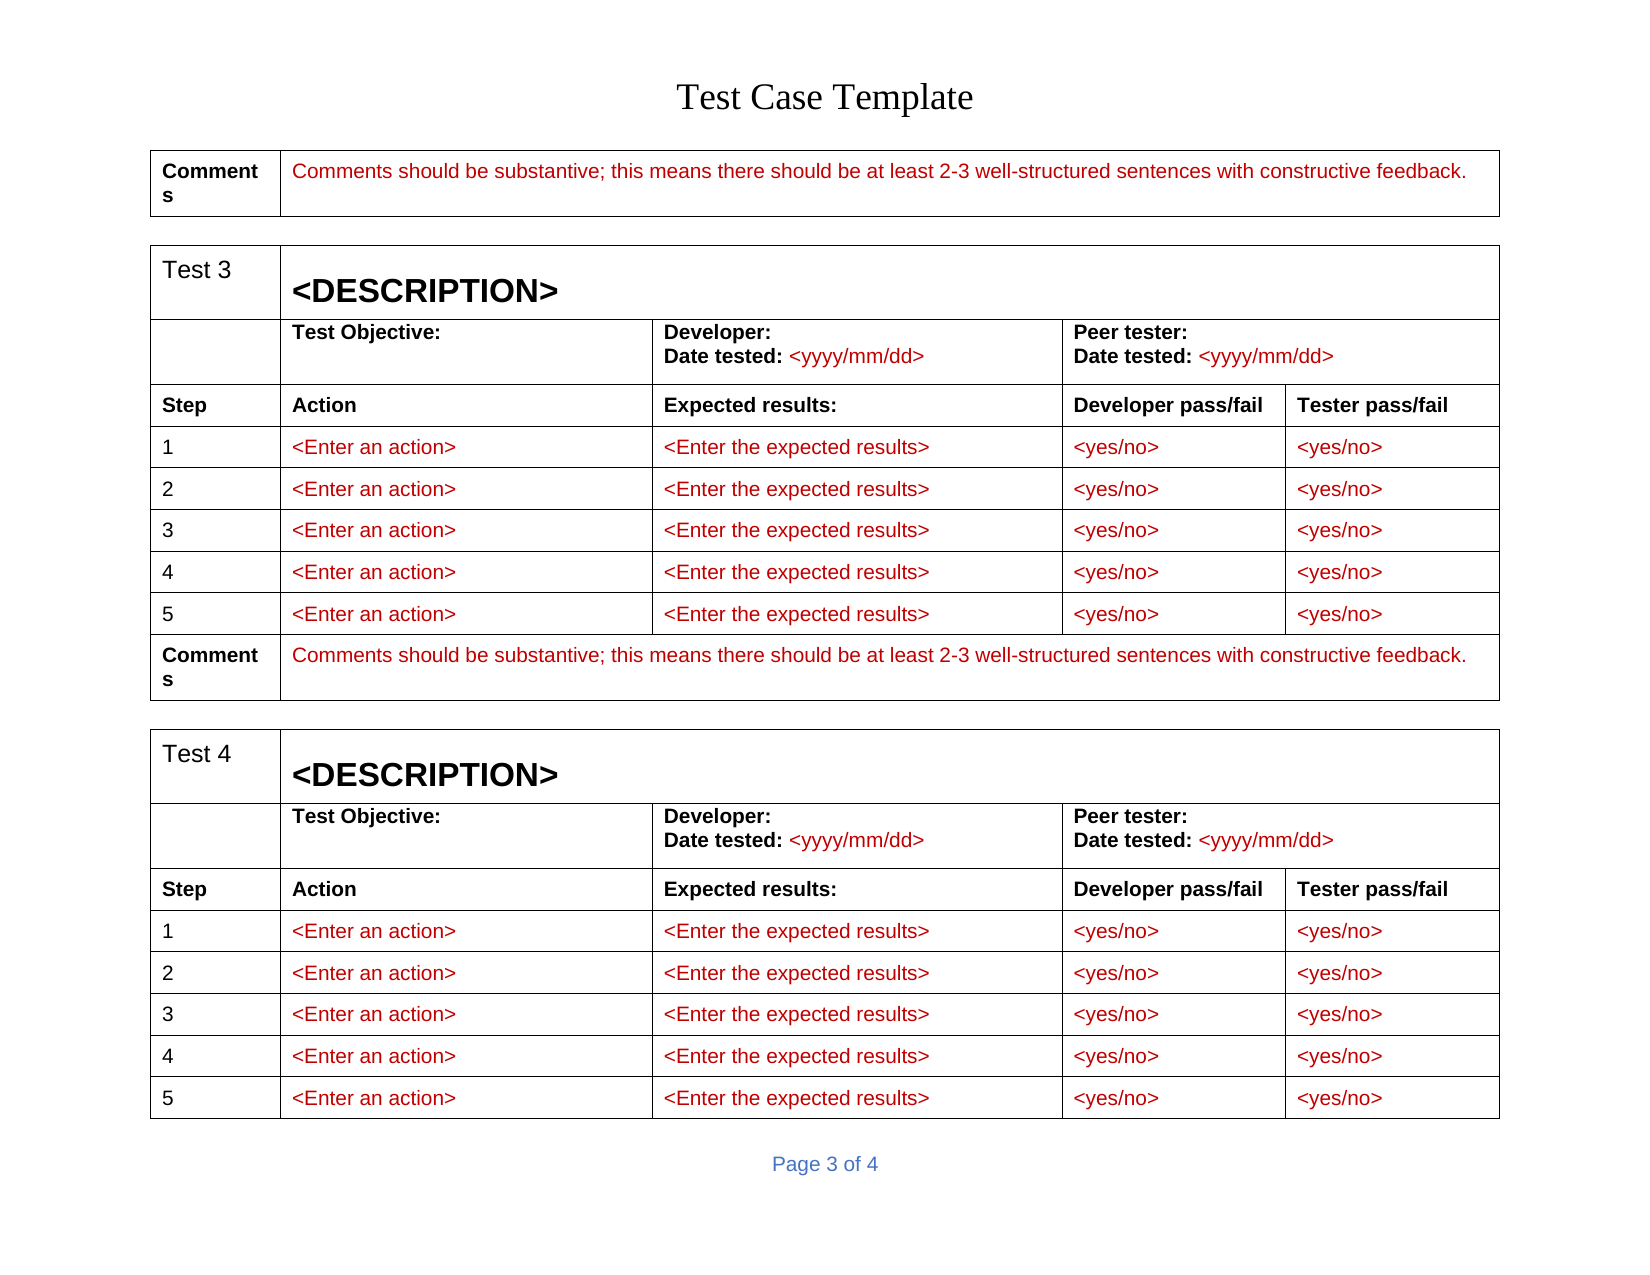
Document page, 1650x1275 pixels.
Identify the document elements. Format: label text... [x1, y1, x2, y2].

table_cell <yes/no> [1063, 994, 1285, 1034]
table_cell 1 [151, 427, 280, 467]
table_cell <yes/no> [1286, 952, 1499, 993]
table_cell Step [151, 385, 280, 426]
table_cell <Enter an action> [281, 468, 652, 509]
table_cell Peer tester: Date tested: <yyyy/mm/dd> [1063, 320, 1499, 384]
table_cell <Enter the expected results> [653, 552, 1062, 592]
table_cell Step [151, 869, 280, 909]
table_cell [151, 804, 280, 868]
table_cell <yes/no> [1286, 994, 1499, 1034]
table_cell <yes/no> [1286, 510, 1499, 551]
table_cell <yes/no> [1063, 552, 1285, 592]
table_cell Comments should be substantive; this means there should be at least 2-3 well-structured sentences with constructive feedback. [281, 151, 1499, 216]
table_cell Action [281, 385, 652, 426]
table_cell <Enter the expected results> [653, 952, 1062, 993]
table_cell <Enter the expected results> [653, 1036, 1062, 1076]
table_cell Peer tester: Date tested: <yyyy/mm/dd> [1063, 804, 1499, 868]
table_cell <Enter the expected results> [653, 911, 1062, 951]
table_cell 2 [151, 952, 280, 993]
table_cell <Enter the expected results> [653, 468, 1062, 509]
table_cell <Enter an action> [281, 952, 652, 993]
table_cell <yes/no> [1286, 427, 1499, 467]
table_cell <Enter an action> [281, 1077, 652, 1118]
table_cell <yes/no> [1063, 510, 1285, 551]
table_cell <Enter an action> [281, 994, 652, 1034]
table_cell <yes/no> [1063, 1036, 1285, 1076]
table_cell <yes/no> [1063, 952, 1285, 993]
table_cell <yes/no> [1286, 552, 1499, 592]
table_cell <yes/no> [1286, 468, 1499, 509]
table_cell Developer: Date tested: <yyyy/mm/dd> [653, 320, 1062, 384]
table_cell <yes/no> [1063, 1077, 1285, 1118]
table_cell Developer pass/fail [1063, 385, 1285, 426]
table_header <DESCRIPTION> [281, 246, 1499, 319]
table_cell 4 [151, 552, 280, 592]
table_cell 5 [151, 593, 280, 634]
table_cell <Enter an action> [281, 427, 652, 467]
table_cell <Enter the expected results> [653, 593, 1062, 634]
table_cell <yes/no> [1063, 468, 1285, 509]
table_cell 5 [151, 1077, 280, 1118]
table_cell <Enter an action> [281, 510, 652, 551]
table_cell 3 [151, 510, 280, 551]
table_cell Comments should be substantive; this means there should be at least 2-3 well-structured sentences with constructive feedback. [281, 635, 1499, 699]
table_cell <yes/no> [1063, 427, 1285, 467]
table_cell [151, 320, 280, 384]
table_cell <Enter the expected results> [653, 427, 1062, 467]
table_cell Tester pass/fail [1286, 385, 1499, 426]
table_cell Comments [151, 151, 280, 216]
table_cell <Enter an action> [281, 552, 652, 592]
table_cell <yes/no> [1286, 593, 1499, 634]
table_cell 4 [151, 1036, 280, 1076]
table_cell <yes/no> [1063, 911, 1285, 951]
table_cell 3 [151, 994, 280, 1034]
table_cell Developer pass/fail [1063, 869, 1285, 909]
table_cell Action [281, 869, 652, 909]
table_cell Test Objective: [281, 804, 652, 868]
table_cell <Enter the expected results> [653, 1077, 1062, 1118]
table_cell <yes/no> [1286, 911, 1499, 951]
table_cell Expected results: [653, 869, 1062, 909]
table_cell Expected results: [653, 385, 1062, 426]
table_cell Tester pass/fail [1286, 869, 1499, 909]
table_cell <Enter the expected results> [653, 994, 1062, 1034]
table_cell <Enter an action> [281, 1036, 652, 1076]
table_cell 1 [151, 911, 280, 951]
table_header Test 4 [151, 730, 280, 803]
table_header <DESCRIPTION> [281, 730, 1499, 803]
table_header Test 3 [151, 246, 280, 319]
table_cell <yes/no> [1286, 1036, 1499, 1076]
table_cell Test Objective: [281, 320, 652, 384]
table_cell <Enter an action> [281, 911, 652, 951]
table_cell <yes/no> [1063, 593, 1285, 634]
table_cell Comments [151, 635, 280, 699]
table_cell <Enter an action> [281, 593, 652, 634]
table_cell Developer: Date tested: <yyyy/mm/dd> [653, 804, 1062, 868]
table_cell <Enter the expected results> [653, 510, 1062, 551]
table_cell <yes/no> [1286, 1077, 1499, 1118]
table_cell 2 [151, 468, 280, 509]
